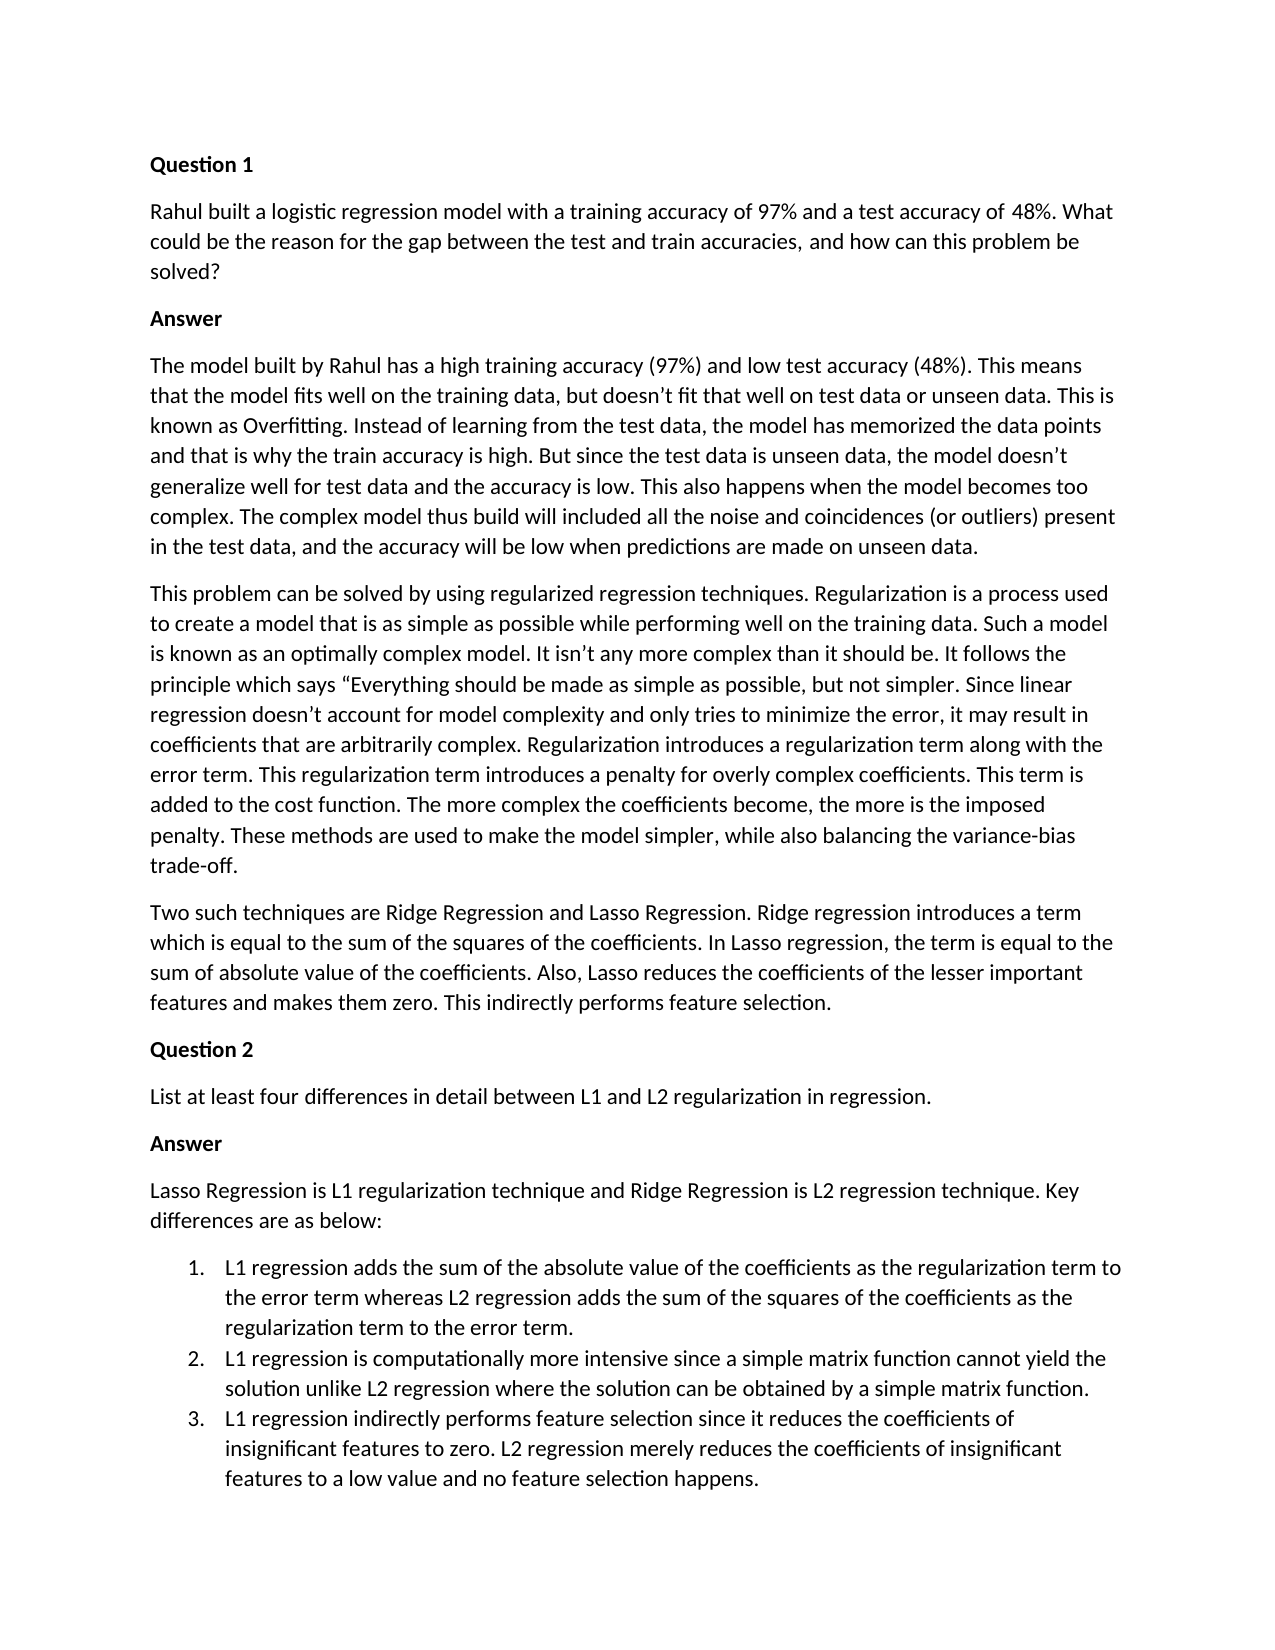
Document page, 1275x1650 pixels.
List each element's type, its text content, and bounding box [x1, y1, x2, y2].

text Answer [150, 1129, 1125, 1157]
text The model built by Rahul has a high training accuracy (97%) and low test accuracy (48%). This means that the model fits well on the training data, but doesn’t fit that well on test data or unseen data. This is known as Overfitting. Instead of learning from the test data, the model has memorized the data points and that is why the train accuracy is high. But since the test data is unseen data, the model doesn’t generalize well for test data and the accuracy is low. This also happens when the model becomes too complex. The complex model thus build will included all the noise and coincidences (or outliers) present in the test data, and the accuracy will be low when predictions are made on unseen data. [150, 351, 1125, 560]
text List at least four differences in detail between L1 and L2 regularization in regression. [150, 1082, 1125, 1110]
text This problem can be solved by using regularized regression techniques. Regularization is a process used to create a model that is as simple as possible while performing well on the training data. Such a model is known as an optimally complex model. It isn’t any more complex than it should be. It follows the principle which says “Everything should be made as simple as possible, but not simpler. Since linear regression doesn’t account for model complexity and only tries to minimize the error, it may result in coefficients that are arbitrarily complex. Regularization introduces a regularization term along with the error term. This regularization term introduces a penalty for overly complex coefficients. This term is added to the cost function. The more complex the coefficients become, the more is the imposed penalty. These methods are used to make the model simpler, while also balancing the variance-bias trade-off. [150, 579, 1125, 879]
list L1 regression indirectly performs feature selection since it reduces the coefficients of insignificant features to zero. L2 regression merely reduces the coefficients of insignificant features to a low value and no feature selection happens. [187, 1404, 1125, 1493]
text Lasso Regression is L1 regularization technique and Ridge Regression is L2 regression technique. Key differences are as below: [150, 1176, 1125, 1234]
text Question 1 [150, 150, 1125, 178]
list L1 regression is computationally more intensive since a simple matrix function cannot yield the solution unlike L2 regression where the solution can be obtained by a simple matrix function. [187, 1344, 1125, 1402]
text Rahul built a logistic regression model with a training accuracy of 97% and a test accuracy of 48%. What could be the reason for the gap between the test and train accuracies, and how can this problem be solved? [150, 197, 1125, 285]
list L1 regression adds the sum of the absolute value of the coefficients as the regularization term to the error term whereas L2 regression adds the sum of the squares of the coefficients as the regularization term to the error term. [187, 1253, 1125, 1342]
text Two such techniques are Ridge Regression and Lasso Regression. Ridge regression introduces a term which is equal to the sum of the squares of the coefficients. In Lasso regression, the term is equal to the sum of absolute value of the coefficients. Also, Lasso reduces the coefficients of the lesser important features and makes them zero. This indirectly performs feature selection. [150, 898, 1125, 1017]
text Answer [150, 304, 1125, 332]
text Question 2 [150, 1035, 1125, 1063]
